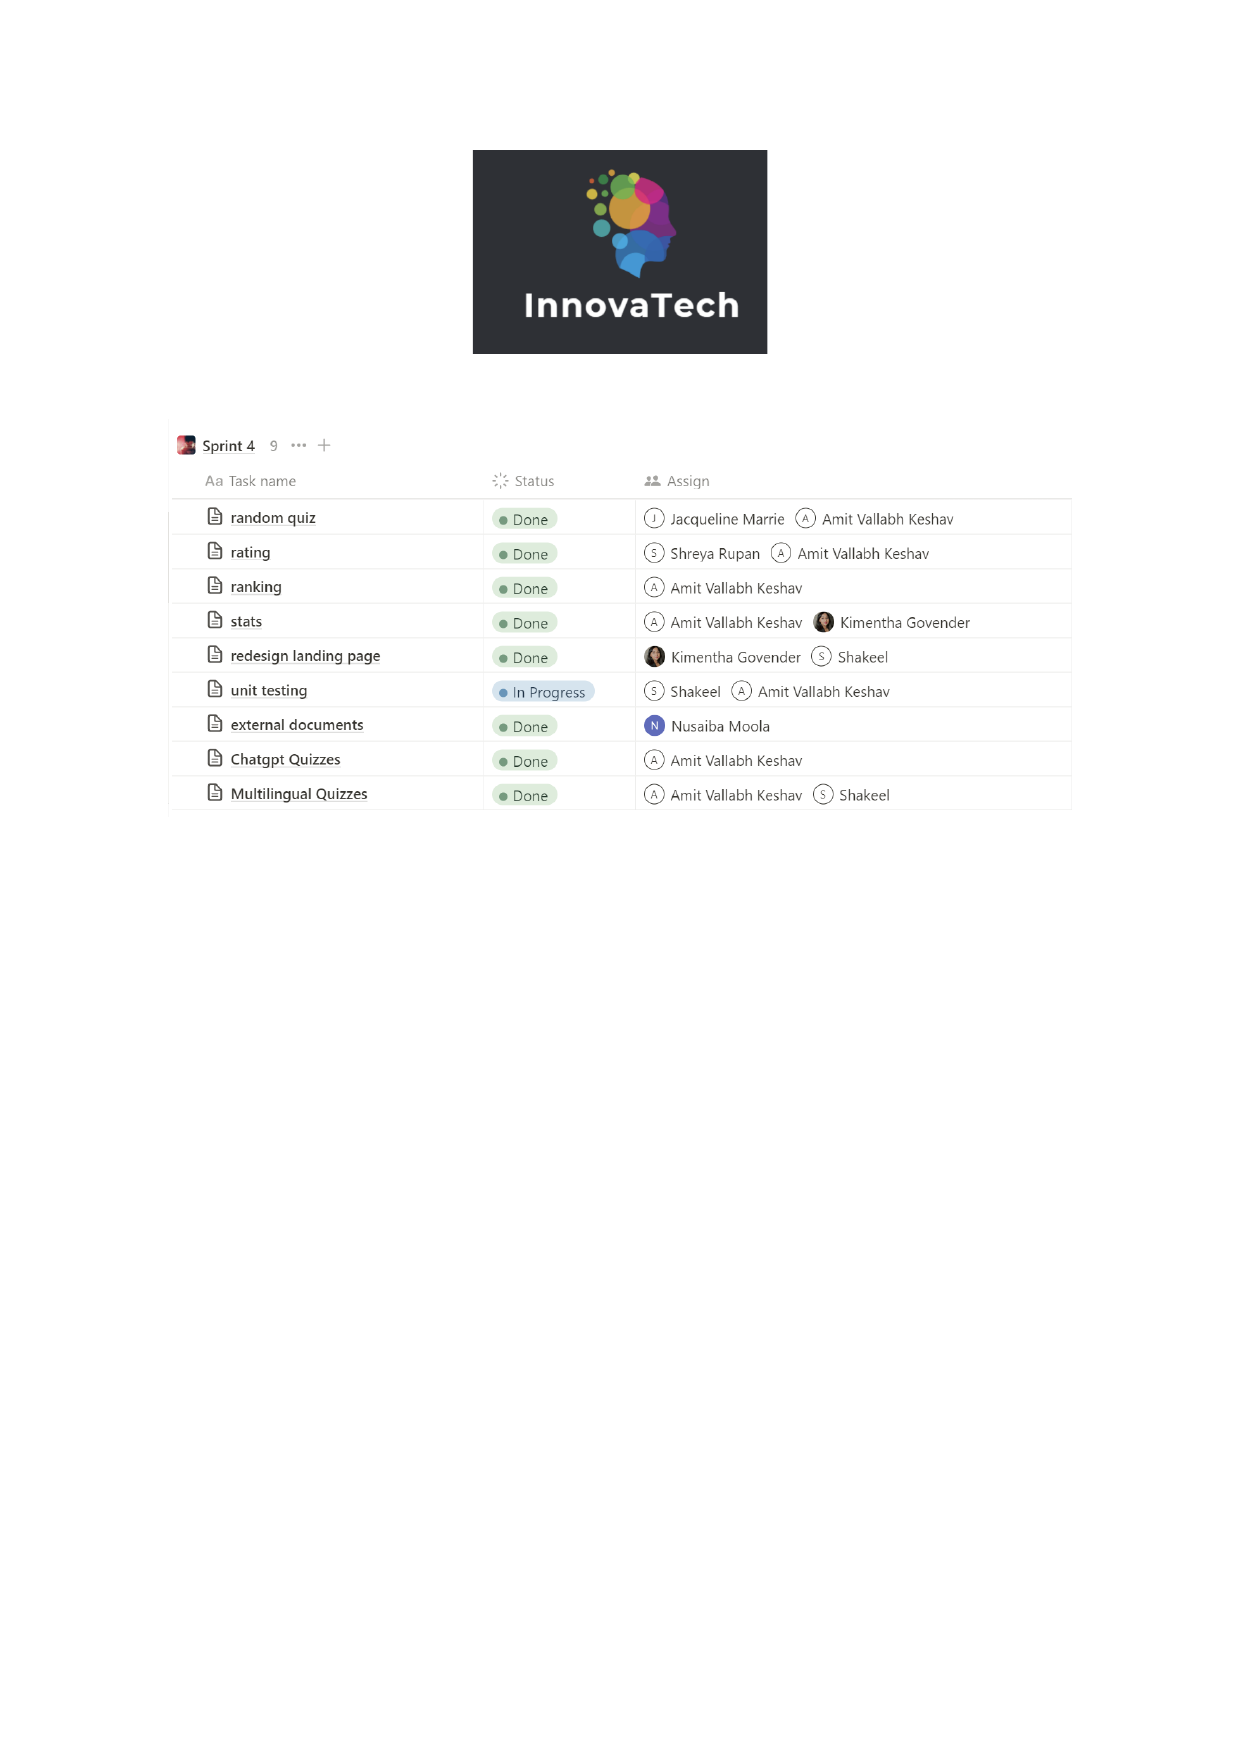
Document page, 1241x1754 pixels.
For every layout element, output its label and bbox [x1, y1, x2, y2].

picture [168, 419, 1072, 817]
picture [472, 150, 768, 354]
